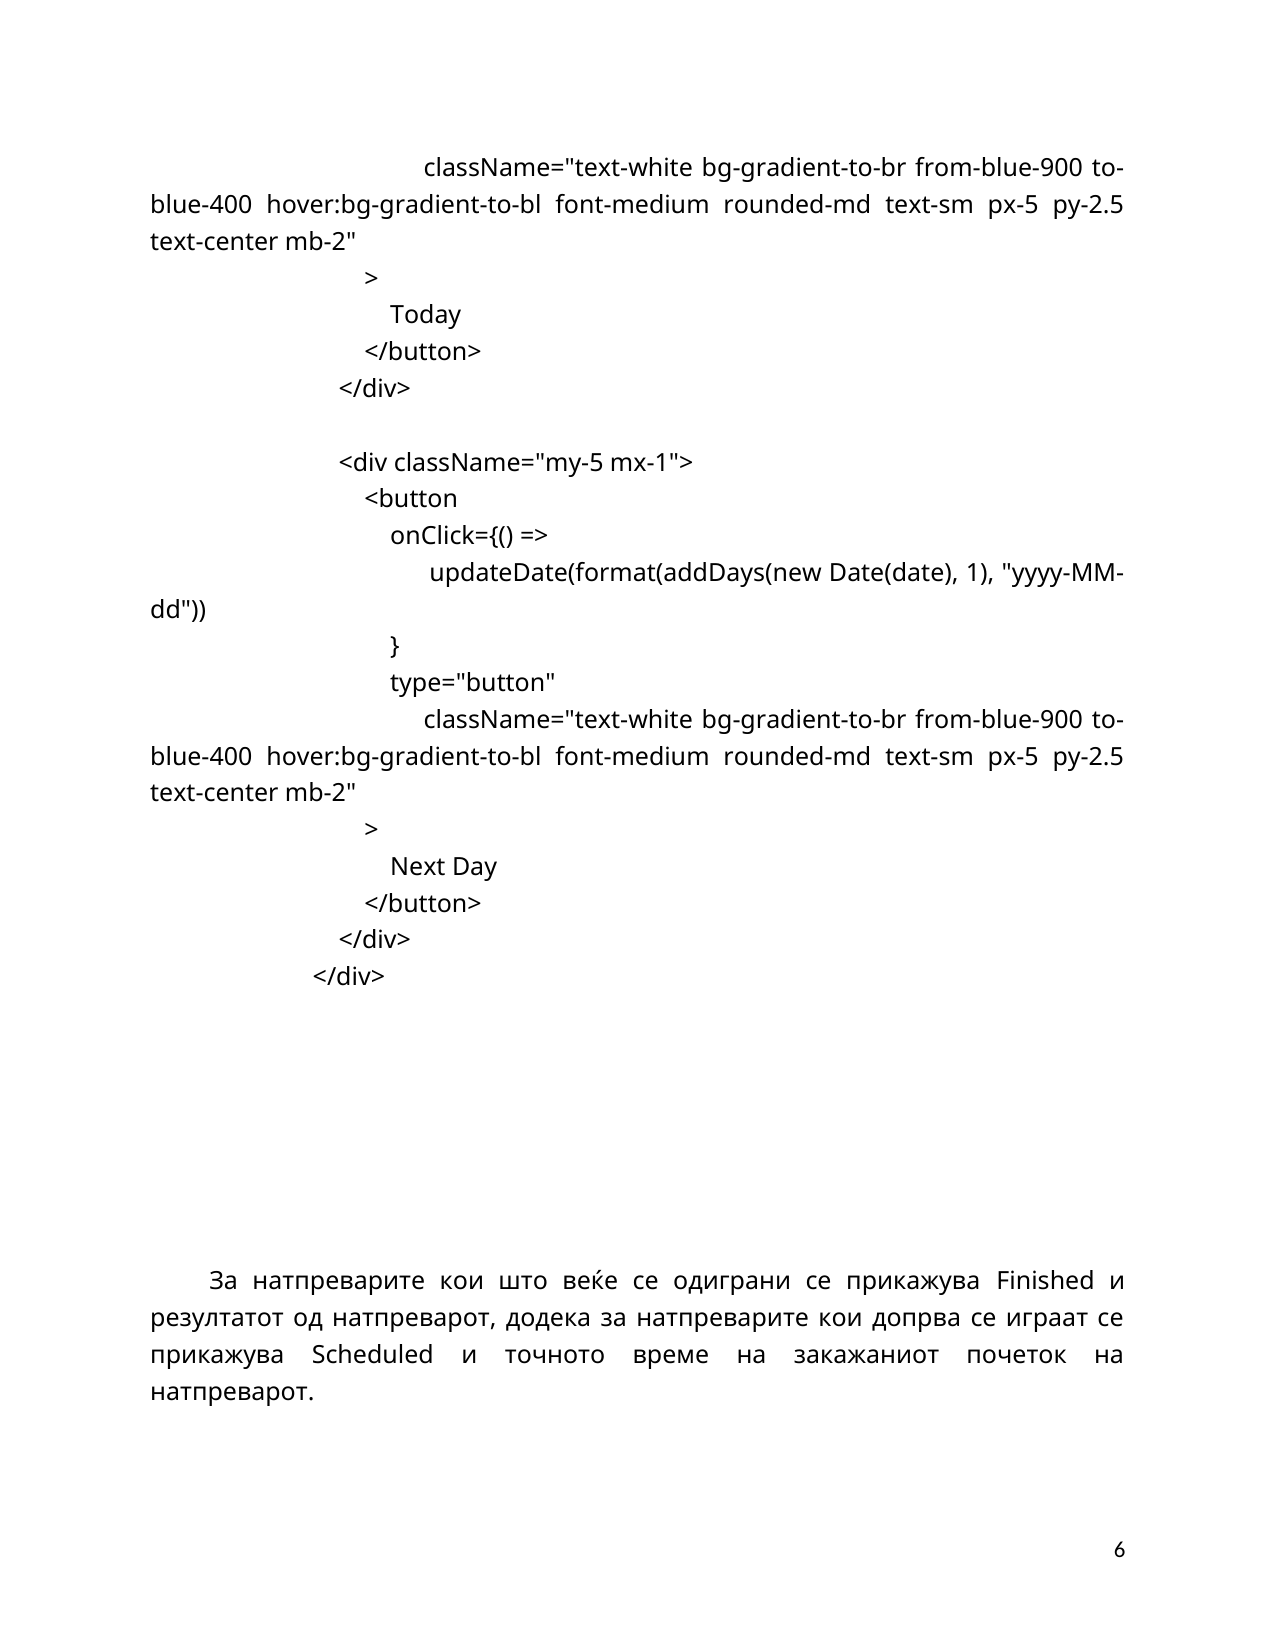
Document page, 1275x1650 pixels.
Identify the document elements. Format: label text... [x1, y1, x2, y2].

text } [150, 628, 1125, 662]
text type="button" [150, 665, 1125, 699]
text <div className="my-5 mx-1"> [150, 444, 1125, 478]
text <button [150, 481, 1125, 515]
text > [150, 260, 1125, 294]
text </div> [150, 959, 1125, 993]
text Today [150, 297, 1125, 331]
text </div> [150, 371, 1125, 405]
text onClick={() => [150, 518, 1125, 552]
text updateDate(format(addDays(new Date(date), 1), "yyyy-MM-dd")) [150, 554, 1125, 625]
text > [150, 812, 1125, 846]
text </button> [150, 334, 1125, 368]
text Next Day [150, 849, 1125, 883]
text </div> [150, 922, 1125, 956]
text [150, 150, 1125, 258]
text </button> [150, 885, 1125, 919]
text За натпреварите кои што веќе се одиграни се прикажува Finished и резултатот од натпреварот, додека за натпреварите кои допрва се играат се прикажува Scheduled и точното време на закажаниот почеток на натпреварот. [150, 1263, 1125, 1407]
